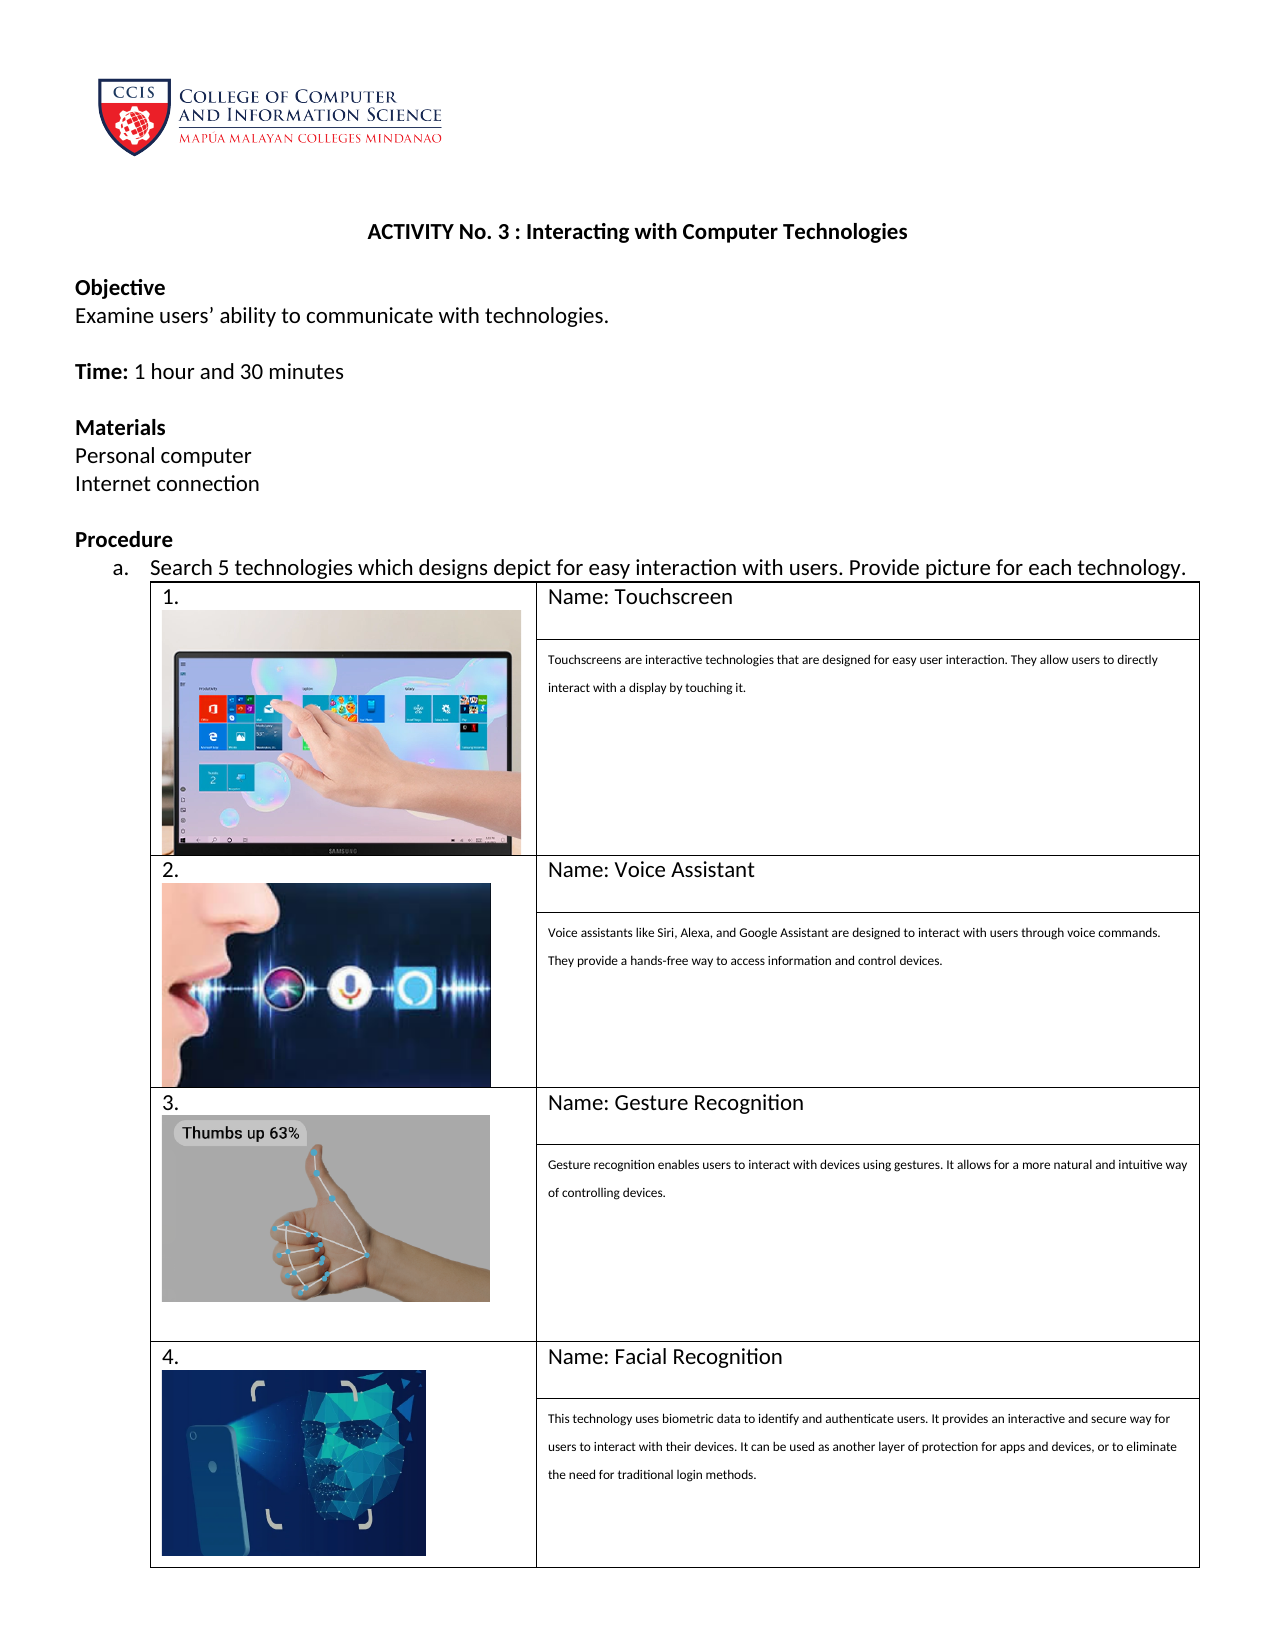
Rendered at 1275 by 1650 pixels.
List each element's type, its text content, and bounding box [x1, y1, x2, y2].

table_cell 3. [151, 1088, 536, 1341]
picture [161, 1115, 490, 1302]
picture [161, 883, 491, 1087]
table_cell Voice assistants like Siri, Alexa, and Google Assistant are designed to interact with users through voice commands. They provide a hands-free way to access information and control devices. [537, 913, 1199, 1087]
text Internet connection [75, 469, 1200, 497]
text Materials [75, 413, 1200, 441]
text Objective [75, 273, 1200, 301]
text Time: 1 hour and 30 minutes [75, 357, 1200, 385]
table_cell Touchscreens are interactive technologies that are designed for easy user interaction. They allow users to directly interact with a display by touching it. [537, 640, 1199, 854]
table_cell Name: Voice Assistant [537, 856, 1199, 912]
picture [161, 610, 522, 855]
text ACTIVITY No. 3 : Interacting with Computer Technologies [75, 217, 1200, 245]
picture [75, 75, 465, 162]
text Personal computer [75, 441, 1200, 469]
table_cell Name: Gesture Recognition [537, 1088, 1199, 1144]
picture [161, 1370, 426, 1556]
table_cell Gesture recognition enables users to interact with devices using gestures. It allows for a more natural and intuitive way of controlling devices. [537, 1145, 1199, 1341]
table_cell 2. [151, 856, 536, 1087]
list Search 5 technologies which designs depict for easy interaction with users. Provide picture for each technology. [112, 553, 1200, 581]
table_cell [537, 1399, 1199, 1567]
table_header Name: Touchscreen [537, 583, 1199, 638]
table_header 1. [151, 583, 536, 854]
table_cell 4. [151, 1342, 536, 1567]
text Procedure [75, 525, 1200, 553]
table_cell Name: Facial Recognition [537, 1342, 1199, 1398]
text Examine users’ ability to communicate with technologies. [75, 301, 1200, 329]
